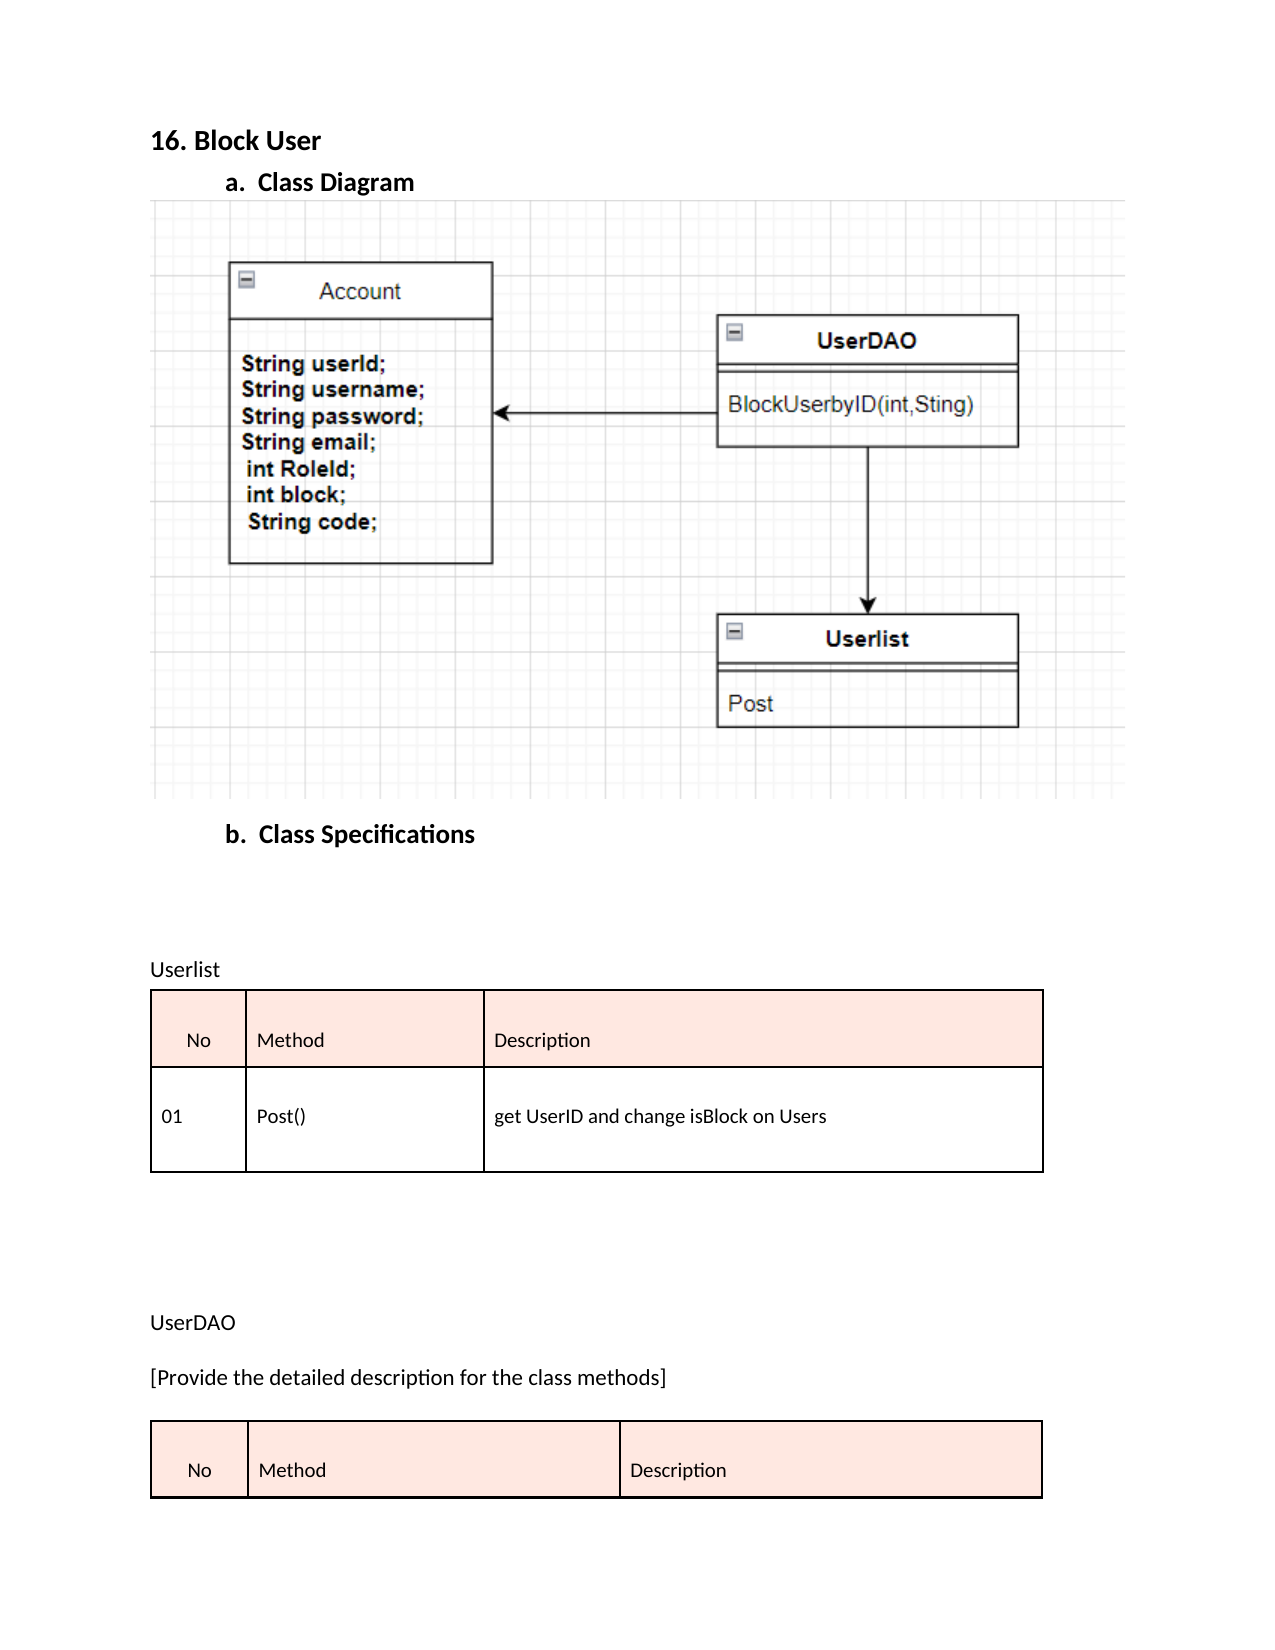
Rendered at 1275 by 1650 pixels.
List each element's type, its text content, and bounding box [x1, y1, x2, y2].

table_cell Post() [247, 1068, 483, 1171]
table_cell 01 [152, 1068, 245, 1171]
table_header Method [249, 1422, 619, 1496]
subtitle 16. Block User [150, 122, 1125, 158]
table_header No [152, 991, 245, 1066]
text Userlist [150, 955, 1125, 983]
table_header Method [247, 991, 483, 1066]
table_header Description [485, 991, 1042, 1066]
picture [150, 200, 1125, 799]
table_header No [152, 1422, 247, 1496]
subtitle b. Class Specifications [150, 817, 1125, 850]
text [Provide the detailed description for the class methods] [150, 1363, 1125, 1391]
subtitle a. Class Diagram [150, 165, 1125, 198]
text UserDAO [150, 1308, 1125, 1336]
table_header Description [621, 1422, 1041, 1496]
table_cell get UserID and change isBlock on Users [485, 1068, 1042, 1171]
